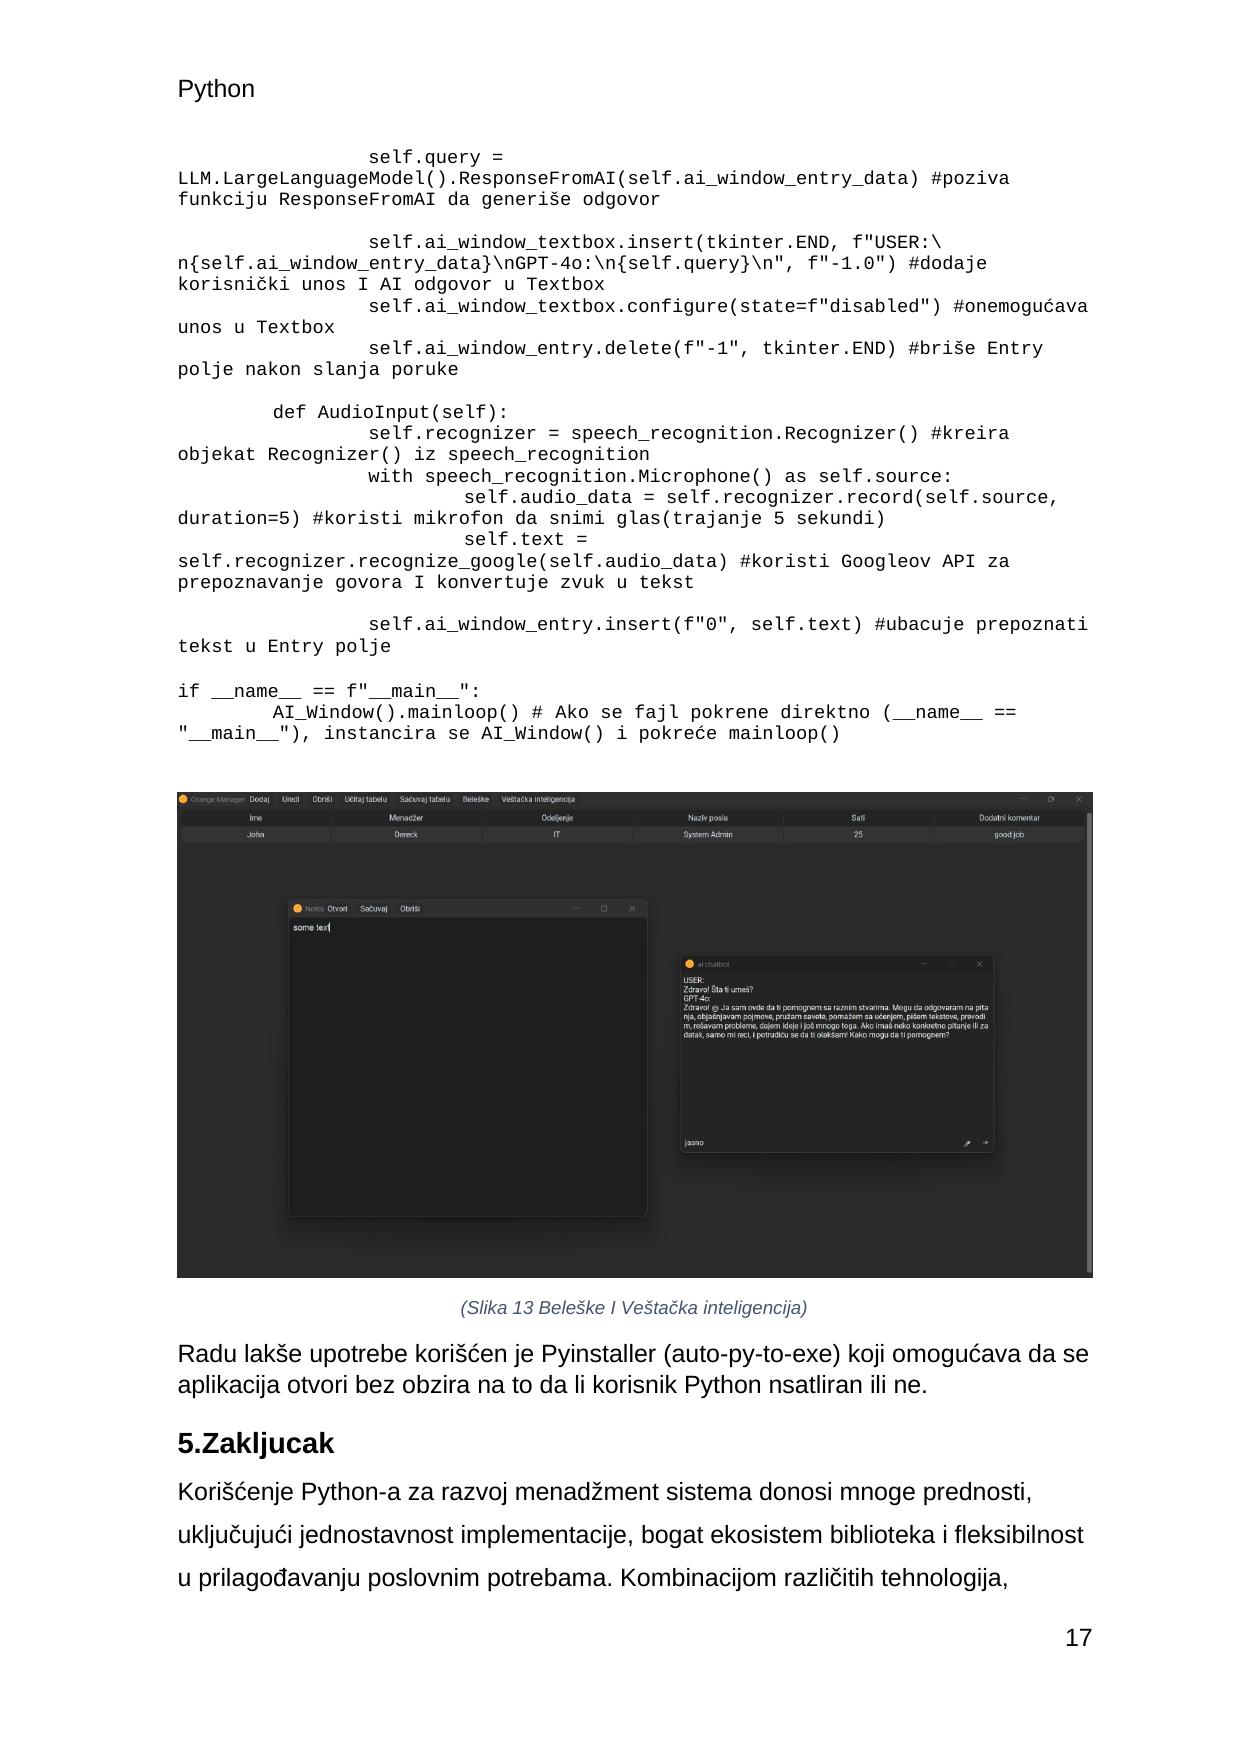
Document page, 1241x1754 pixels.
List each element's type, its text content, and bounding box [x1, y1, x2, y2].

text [177, 1476, 1092, 1591]
text Radu lakše upotrebe korišćen je Pyinstaller (auto-py-to-exe) koji omogućava da se aplikacija otvori bez obzira na to da li korisnik Python nsatliran ili ne. [177, 1339, 1092, 1399]
text def AudioInput(self): [177, 403, 1092, 424]
text self.ai_window_entry.insert(f"0", self.text) #ubacuje prepoznati tekst u Entry polje [177, 615, 1092, 658]
text self.text = self.recognizer.recognize_google(self.audio_data) #koristi Googleov API za prepoznavanje govora I konvertuje zvuk u tekst [177, 530, 1092, 594]
text self.audio_data = self.recognizer.record(self.source, duration=5) #koristi mikrofon da snimi glas(trajanje 5 sekundi) [177, 488, 1092, 530]
picture [177, 792, 1093, 1278]
text self.ai_window_textbox.insert(tkinter.END, f"USER:\n{self.ai_window_entry_data}\nGPT-4o:\n{self.query}\n", f"-1.0") #dodaje korisnički unos I AI odgovor u Textbox [177, 233, 1092, 296]
text self.ai_window_textbox.configure(state=f"disabled") #onemogućava unos u Textbox [177, 296, 1092, 339]
text self.query = LLM.LargeLanguageModel().ResponseFromAI(self.ai_window_entry_data) #poziva funkciju ResponseFromAI da generiše odgovor [177, 148, 1092, 211]
text self.ai_window_entry.delete(f"-1", tkinter.END) #briše Entry polje nakon slanja poruke [177, 339, 1092, 381]
text with speech_recognition.Microphone() as self.source: [177, 466, 1092, 488]
text AI_Window().mainloop() # Ako se fajl pokrene direktno (__name__ == "__main__"), instancira se AI_Window() i pokreće mainloop() [177, 703, 1092, 745]
text (Slika 13 Beleške I Veštačka inteligencija) [177, 1297, 1092, 1318]
subtitle 5.Zakljucak [177, 1426, 1092, 1460]
text if __name__ == f"__main__": [177, 681, 1092, 703]
text self.recognizer = speech_recognition.Recognizer() #kreira objekat Recognizer() iz speech_recognition [177, 424, 1092, 466]
